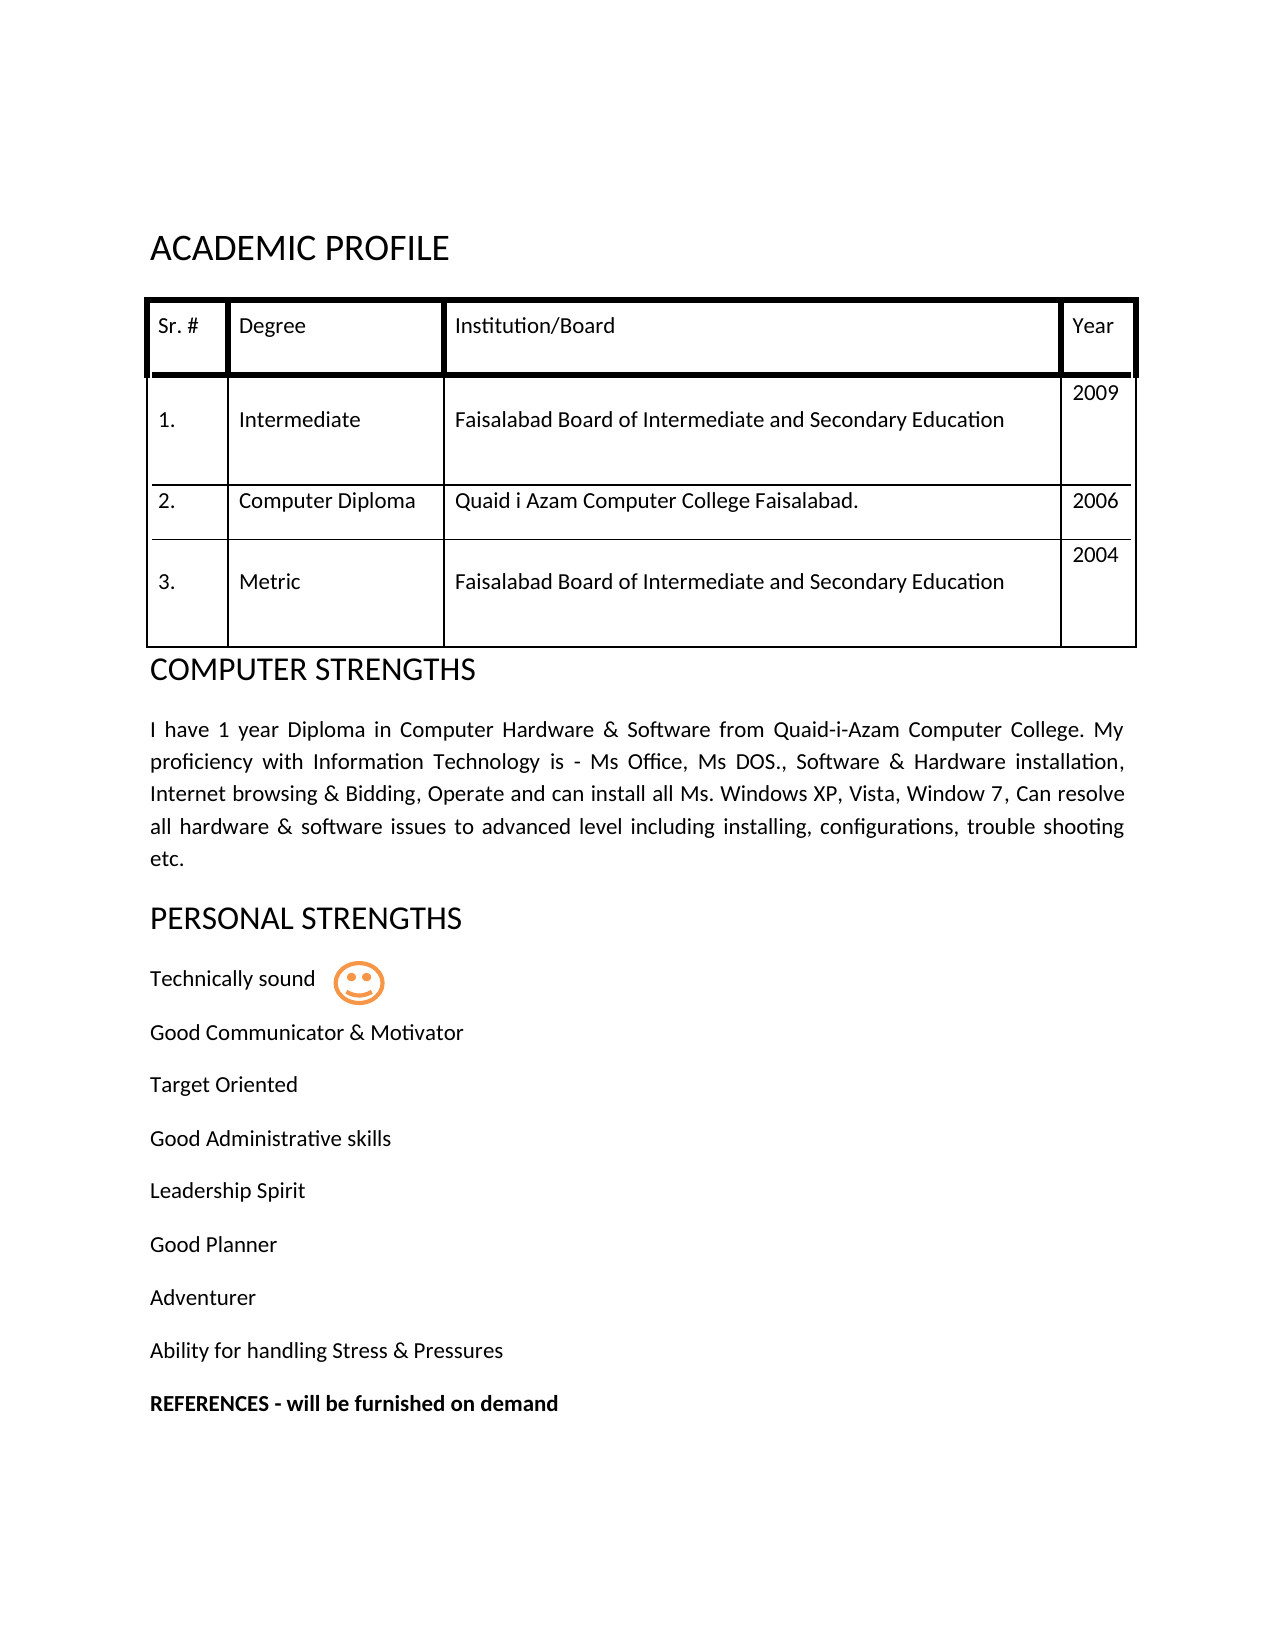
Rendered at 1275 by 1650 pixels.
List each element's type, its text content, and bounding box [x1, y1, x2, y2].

text Good Communicator & Motivator [150, 1018, 1125, 1046]
table_header Sr. # [150, 303, 225, 372]
table_cell 2006 [1062, 484, 1135, 539]
text Leadership Spirit [150, 1177, 1125, 1205]
text Technically sound [374, 964, 1125, 993]
text Good Planner [150, 1230, 1125, 1258]
table_cell 2009 [1062, 372, 1135, 484]
table_cell 3. [148, 539, 227, 646]
table_header Degree [231, 303, 441, 372]
text Good Administrative skills [150, 1124, 1125, 1152]
text Target Oriented [150, 1071, 1125, 1099]
table_cell 1. [148, 372, 227, 484]
text PERSONAL STRENGTHS [150, 897, 1125, 938]
table_cell Metric [229, 540, 443, 646]
text REFERENCES - will be furnished on demand [150, 1389, 1125, 1417]
table_cell Computer Diploma [229, 486, 443, 539]
table_header Institution/Board [447, 303, 1058, 372]
table_cell Faisalabad Board of Intermediate and Secondary Education [445, 378, 1060, 484]
text I have 1 year Diploma in Computer Hardware & Software from Quaid-i-Azam Computer College. My proficiency with Information Technology is - Ms Office, Ms DOS., Software & Hardware installation, Internet browsing & Bidding, Operate and can install all Ms. Windows XP, Vista, Window 7, Can resolve all hardware & software issues to advanced level including installing, configurations, trouble shooting etc. [150, 715, 1125, 872]
table_cell Quaid i Azam Computer College Faisalabad. [445, 486, 1060, 539]
text Ability for handling Stress & Pressures [150, 1336, 1125, 1364]
text Technically sound [150, 964, 344, 993]
table_cell 2. [148, 484, 227, 539]
table_cell 2004 [1062, 539, 1135, 646]
text Adventurer [150, 1283, 1125, 1311]
text ACADEMIC PROFILE [150, 223, 1125, 269]
text COMPUTER STRENGTHS [150, 648, 1125, 688]
table_header Year [1064, 303, 1133, 372]
table_cell Faisalabad Board of Intermediate and Secondary Education [445, 540, 1060, 646]
table_cell Intermediate [229, 378, 443, 484]
